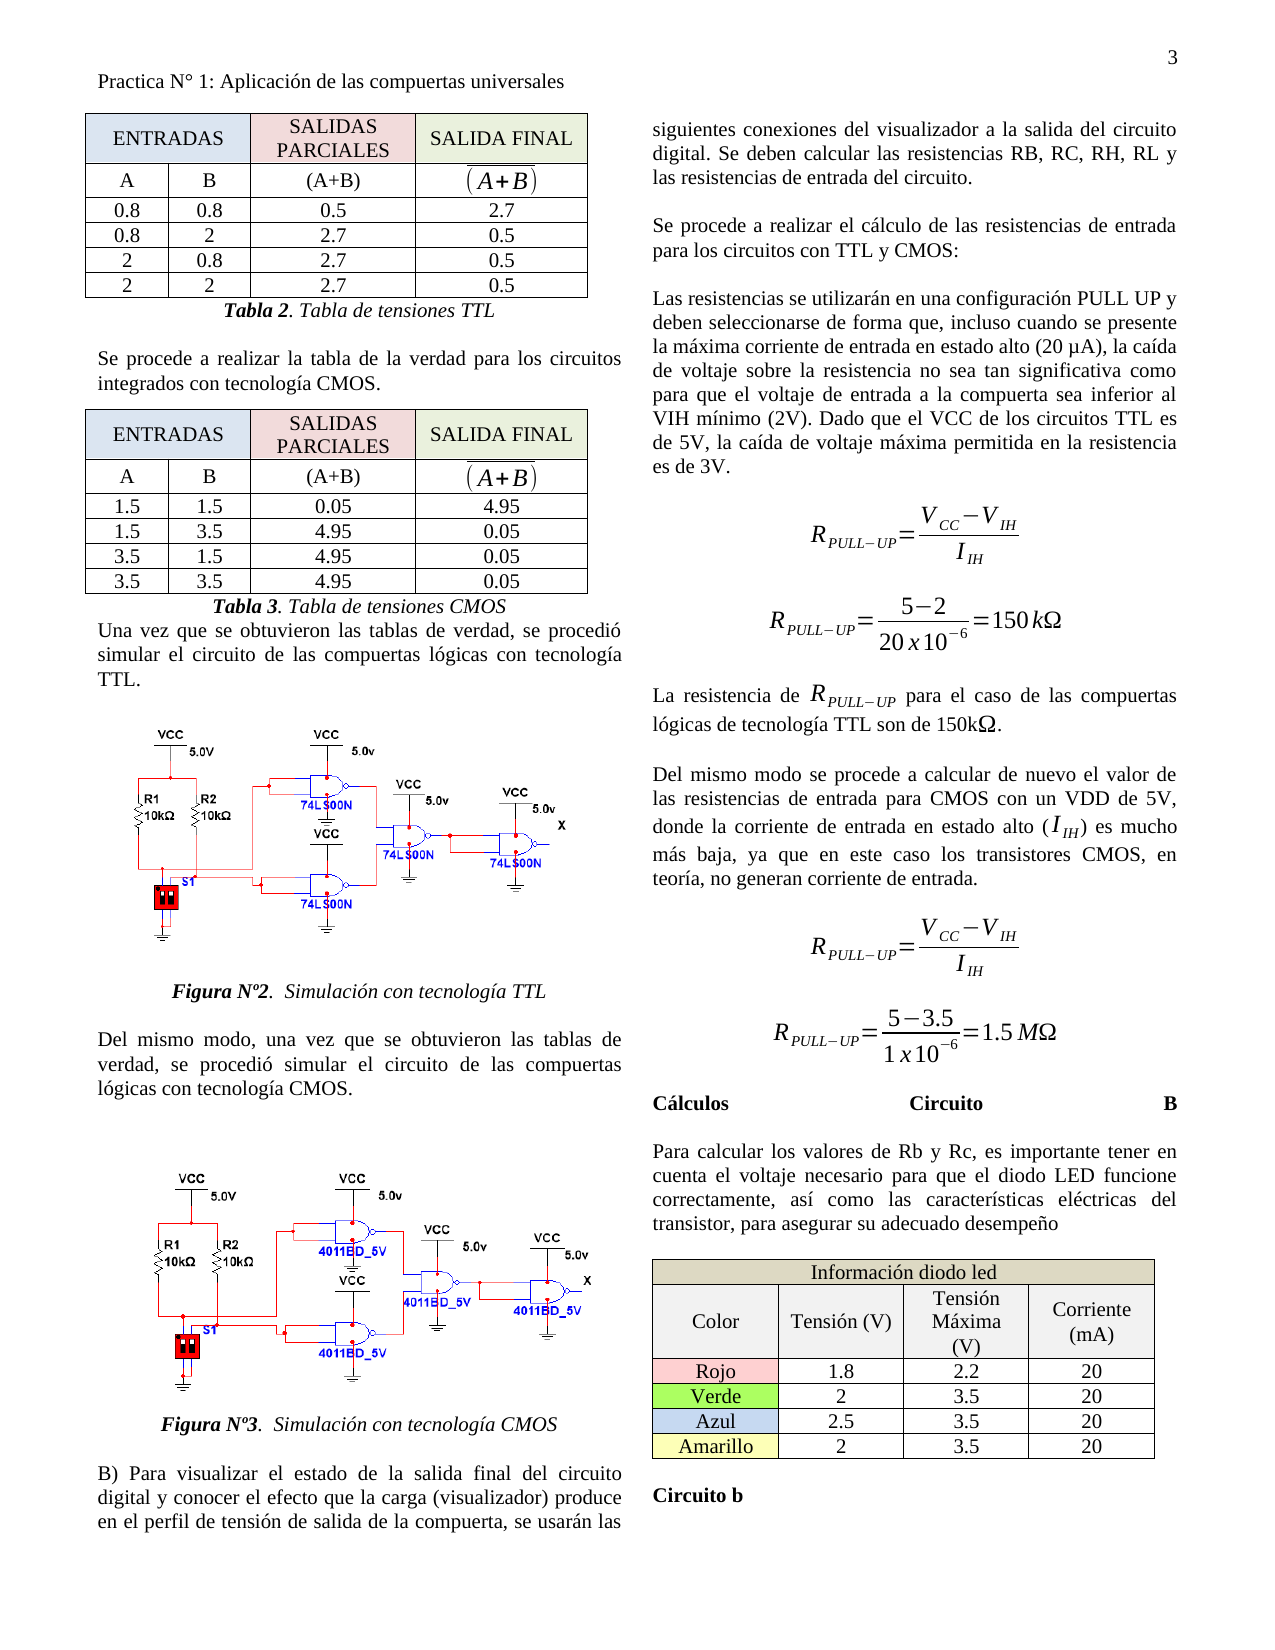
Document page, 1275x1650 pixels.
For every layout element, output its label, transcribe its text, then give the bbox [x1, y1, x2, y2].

table_cell 0.05 [416, 569, 587, 593]
table_cell 4.95 [251, 544, 415, 568]
table_cell 2.7 [416, 198, 587, 222]
table_cell Corriente (mA) [1029, 1285, 1154, 1358]
text Figura Nº3. Simulación con tecnología CMOS [97, 1412, 622, 1436]
table_cell 2 [169, 273, 250, 297]
table_header SALIDAS PARCIALES [251, 114, 415, 162]
table_cell 2.7 [251, 223, 415, 247]
table_cell 2.5 [779, 1409, 903, 1433]
table_cell 20 [1029, 1384, 1154, 1408]
table_cell 0.8 [86, 223, 168, 247]
table_cell [416, 164, 587, 197]
table_header SALIDA FINAL [416, 114, 587, 162]
picture [97, 691, 601, 957]
text Circuito b [652, 1483, 1177, 1507]
table_header SALIDA FINAL [416, 410, 587, 458]
table_cell 4.95 [251, 519, 415, 543]
table_cell 0.5 [416, 248, 587, 272]
table_cell 2 [86, 248, 168, 272]
table_header ENTRADAS [86, 114, 250, 162]
table_cell 3.5 [86, 544, 168, 568]
table_cell 1.5 [86, 494, 168, 518]
table_cell 1.5 [169, 494, 250, 518]
table_cell Rojo [653, 1359, 778, 1383]
table_cell A [86, 460, 168, 493]
table_cell 0.8 [86, 198, 168, 222]
table_cell 3.5 [904, 1409, 1028, 1433]
table_cell 3.5 [86, 569, 168, 593]
table_cell 0.05 [416, 519, 587, 543]
table_cell Tensión Máxima (V) [904, 1285, 1028, 1358]
table_header SALIDAS PARCIALES [251, 410, 415, 458]
text Una vez que se obtuvieron las tablas de verdad, se procedió simular el circuito de las compuertas lógicas con tecnología TTL. [97, 618, 622, 691]
table_cell 20 [1029, 1434, 1154, 1458]
table_cell 0.8 [169, 248, 250, 272]
table_cell Verde [653, 1384, 778, 1408]
table_cell Azul [653, 1409, 778, 1433]
table_cell 2 [779, 1434, 903, 1458]
table_cell 0.8 [169, 198, 250, 222]
table_cell 0.5 [251, 198, 415, 222]
table_cell 2 [86, 273, 168, 297]
table_cell 2.2 [904, 1359, 1028, 1383]
table_cell 4.95 [416, 494, 587, 518]
table_cell 2 [169, 223, 250, 247]
table_cell 2.7 [251, 248, 415, 272]
text Se procede a realizar la tabla de la verdad para los circuitos integrados con tecnología CMOS. [97, 346, 622, 394]
table_cell Tensión (V) [779, 1285, 903, 1358]
table_cell Amarillo [653, 1434, 778, 1458]
text Figura Nº2. Simulación con tecnología TTL [97, 979, 622, 1003]
table_cell (A+B) [251, 164, 415, 197]
table_cell 20 [1029, 1359, 1154, 1383]
text Tabla 3. Tabla de tensiones CMOS [97, 418, 622, 618]
text B) Para visualizar el estado de la salida final del circuito digital y conocer el efecto que la carga (visualizador) produce en el perfil de tensión de salida de la compuerta, se usarán las siguientes conexiones del visualizador a la salida del circuito digital. Se deben calcular las resistencias RB, RC, RH, RL y las resistencias de entrada del circuito. [652, 117, 1177, 189]
text Para calcular los valores de Rb y Rc, es importante tener en cuenta el voltaje necesario para que el diodo LED funcione correctamente, así como las características eléctricas del transistor, para asegurar su adecuado desempeño [652, 1139, 1177, 1235]
table_cell 0.5 [416, 223, 587, 247]
table_cell [416, 460, 587, 493]
text Del mismo modo, una vez que se obtuvieron las tablas de verdad, se procedió simular el circuito de las compuertas lógicas con tecnología CMOS. [97, 1027, 622, 1099]
table_cell 0.05 [251, 494, 415, 518]
table_cell 3.5 [169, 569, 250, 593]
text Cálculos Circuito B [652, 1091, 1177, 1139]
table_cell 1.5 [169, 544, 250, 568]
table_cell 1.8 [779, 1359, 903, 1383]
text Las resistencias se utilizarán en una configuración PULL UP y deben seleccionarse de forma que, incluso cuando se presente la máxima corriente de entrada en estado alto (20 µA), la caída de voltaje sobre la resistencia no sea tan significativa como para que el voltaje de entrada a la compuerta sea inferior al VIH mínimo (2V). Dado que el VCC de los circuitos TTL es de 5V, la caída de voltaje máxima permitida en la resistencia es de 3V. [652, 286, 1177, 478]
text B) Para visualizar el estado de la salida final del circuito digital y conocer el efecto que la carga (visualizador) produce en el perfil de tensión de salida de la compuerta, se usarán las siguientes conexiones del visualizador a la salida del circuito digital. Se deben calcular las resistencias RB, RC, RH, RL y las resistencias de entrada del circuito. [97, 1461, 622, 1533]
table_header Información diodo led [653, 1260, 1154, 1284]
text Tabla 2. Tabla de tensiones TTL [97, 141, 622, 322]
table_cell 3.5 [169, 519, 250, 543]
text La resistencia de para el caso de las compuertas lógicas de tecnología TTL son de 150k. [652, 679, 1177, 738]
table_cell B [169, 460, 250, 493]
table_cell B [169, 164, 250, 197]
table_cell Color [653, 1285, 778, 1358]
text Del mismo modo se procede a calcular de nuevo el valor de las resistencias de entrada para CMOS con un VDD de 5V, donde la corriente de entrada en estado alto () es mucho más baja, ya que en este caso los transistores CMOS, en teoría, no generan corriente de entrada. [652, 762, 1177, 890]
table_cell (A+B) [251, 460, 415, 493]
table_cell 2 [779, 1384, 903, 1408]
table_cell 20 [1029, 1409, 1154, 1433]
table_cell 1.5 [86, 519, 168, 543]
table_cell A [86, 164, 168, 197]
text Se procede a realizar el cálculo de las resistencias de entrada para los circuitos con TTL y CMOS: [652, 213, 1177, 262]
table_cell 3.5 [904, 1384, 1028, 1408]
table_cell 0.05 [416, 544, 587, 568]
table_cell 2.7 [251, 273, 415, 297]
table_cell 3.5 [904, 1434, 1028, 1458]
table_cell 0.5 [416, 273, 587, 297]
table_header ENTRADAS [86, 410, 250, 458]
picture [129, 1147, 632, 1413]
table_cell 4.95 [251, 569, 415, 593]
